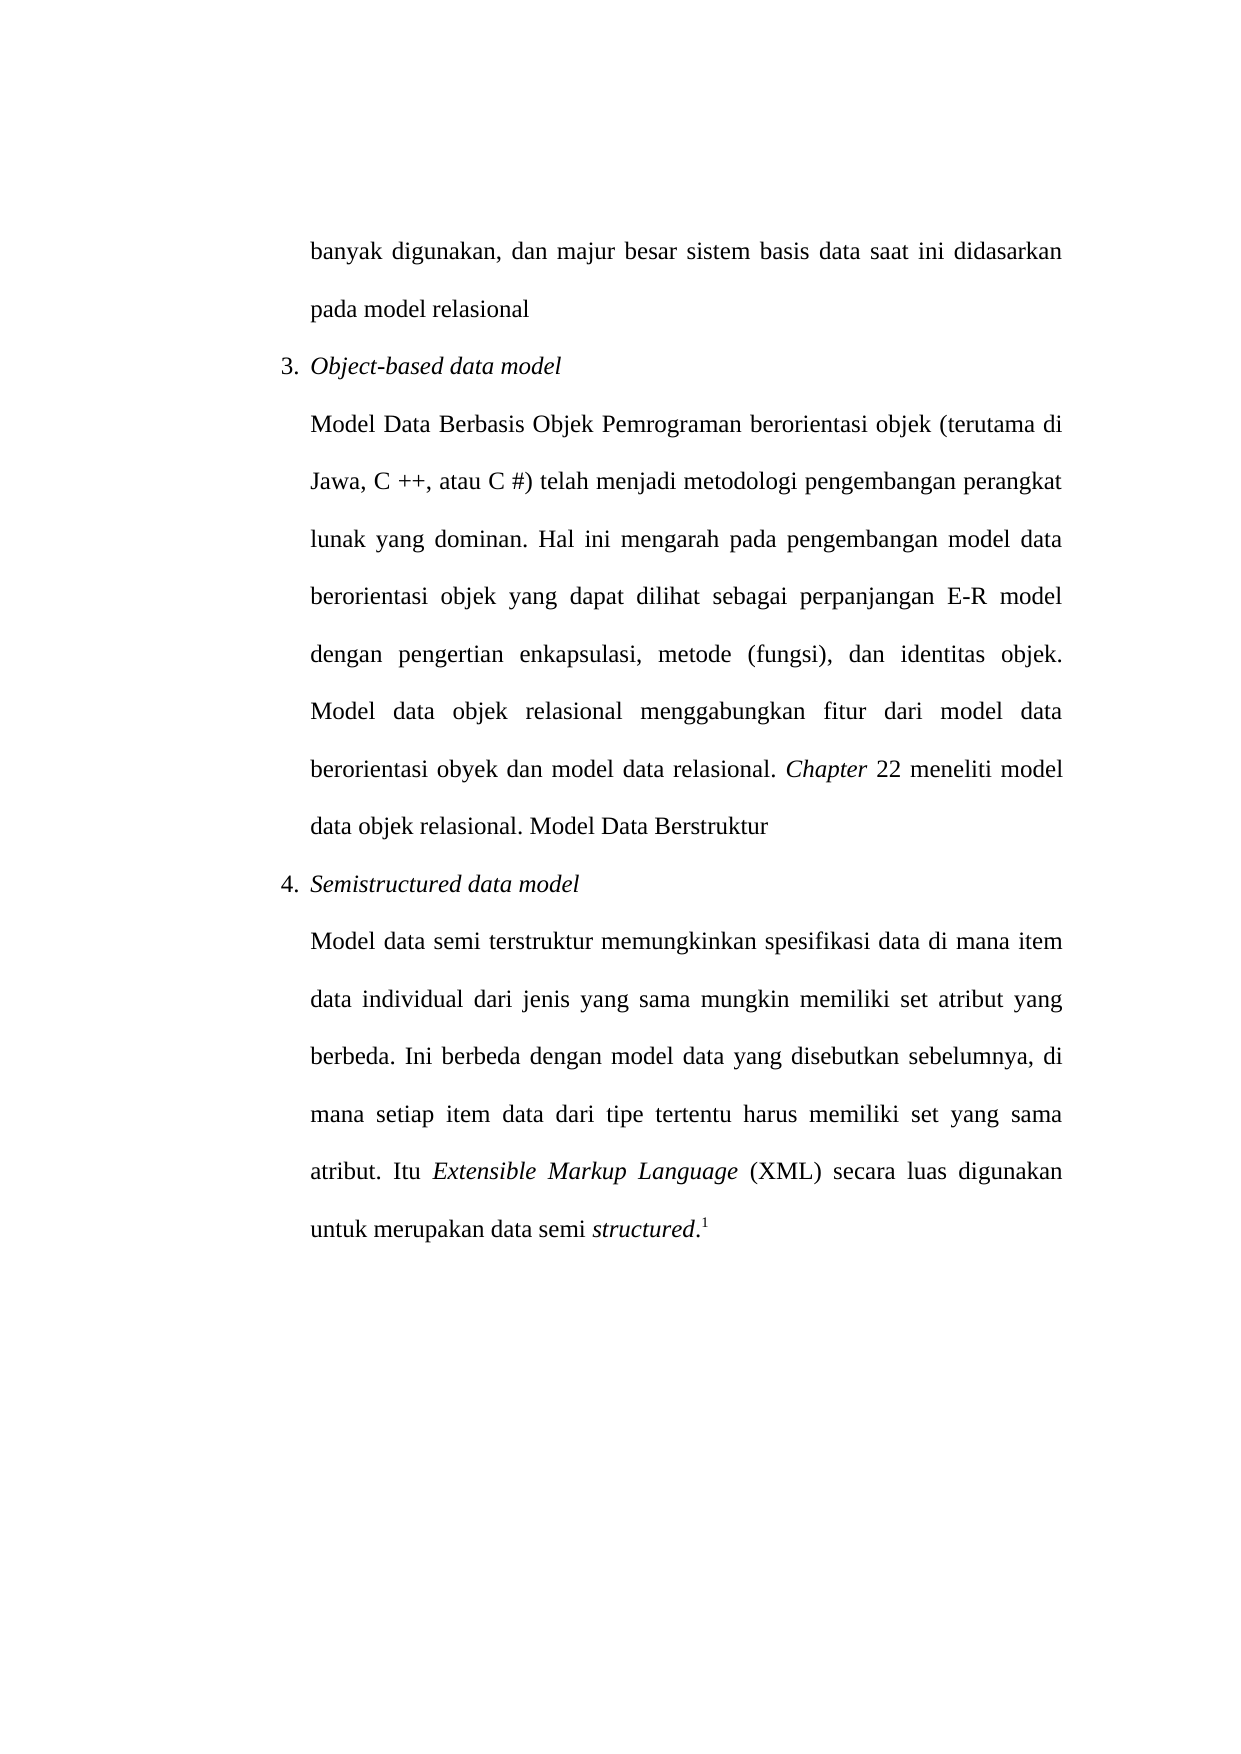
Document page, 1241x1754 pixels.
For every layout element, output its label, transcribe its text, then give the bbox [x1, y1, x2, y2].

list banyak digunakan, dan majur besar sistem basis data saat ini didasarkan pada model relasional [310, 236, 1063, 322]
list Object-based data model [281, 351, 1063, 380]
list Model Data Berbasis Objek Pemrograman berorientasi objek (terutama di Jawa, C ++, atau C #) telah menjadi metodologi pengembangan perangkat lunak yang dominan. Hal ini mengarah pada pengembangan model data berorientasi objek yang dapat dilihat sebagai perpanjangan E-R model dengan pengertian enkapsulasi, metode (fungsi), dan identitas objek. Model data objek relasional menggabungkan fitur dari model data berorientasi obyek dan model data relasional. Chapter 22 meneliti model data objek relasional. Model Data Berstruktur [310, 409, 1063, 840]
list Model data semi terstruktur memungkinkan spesifikasi data di mana item data individual dari jenis yang sama mungkin memiliki set atribut yang berbeda. Ini berbeda dengan model data yang disebutkan sebelumnya, di mana setiap item data dari tipe tertentu harus memiliki set yang sama atribut. Itu Extensible Markup Language (XML) secara luas digunakan untuk merupakan data semi structured.1 [310, 926, 1063, 1242]
list Semistructured data model [281, 869, 1063, 897]
